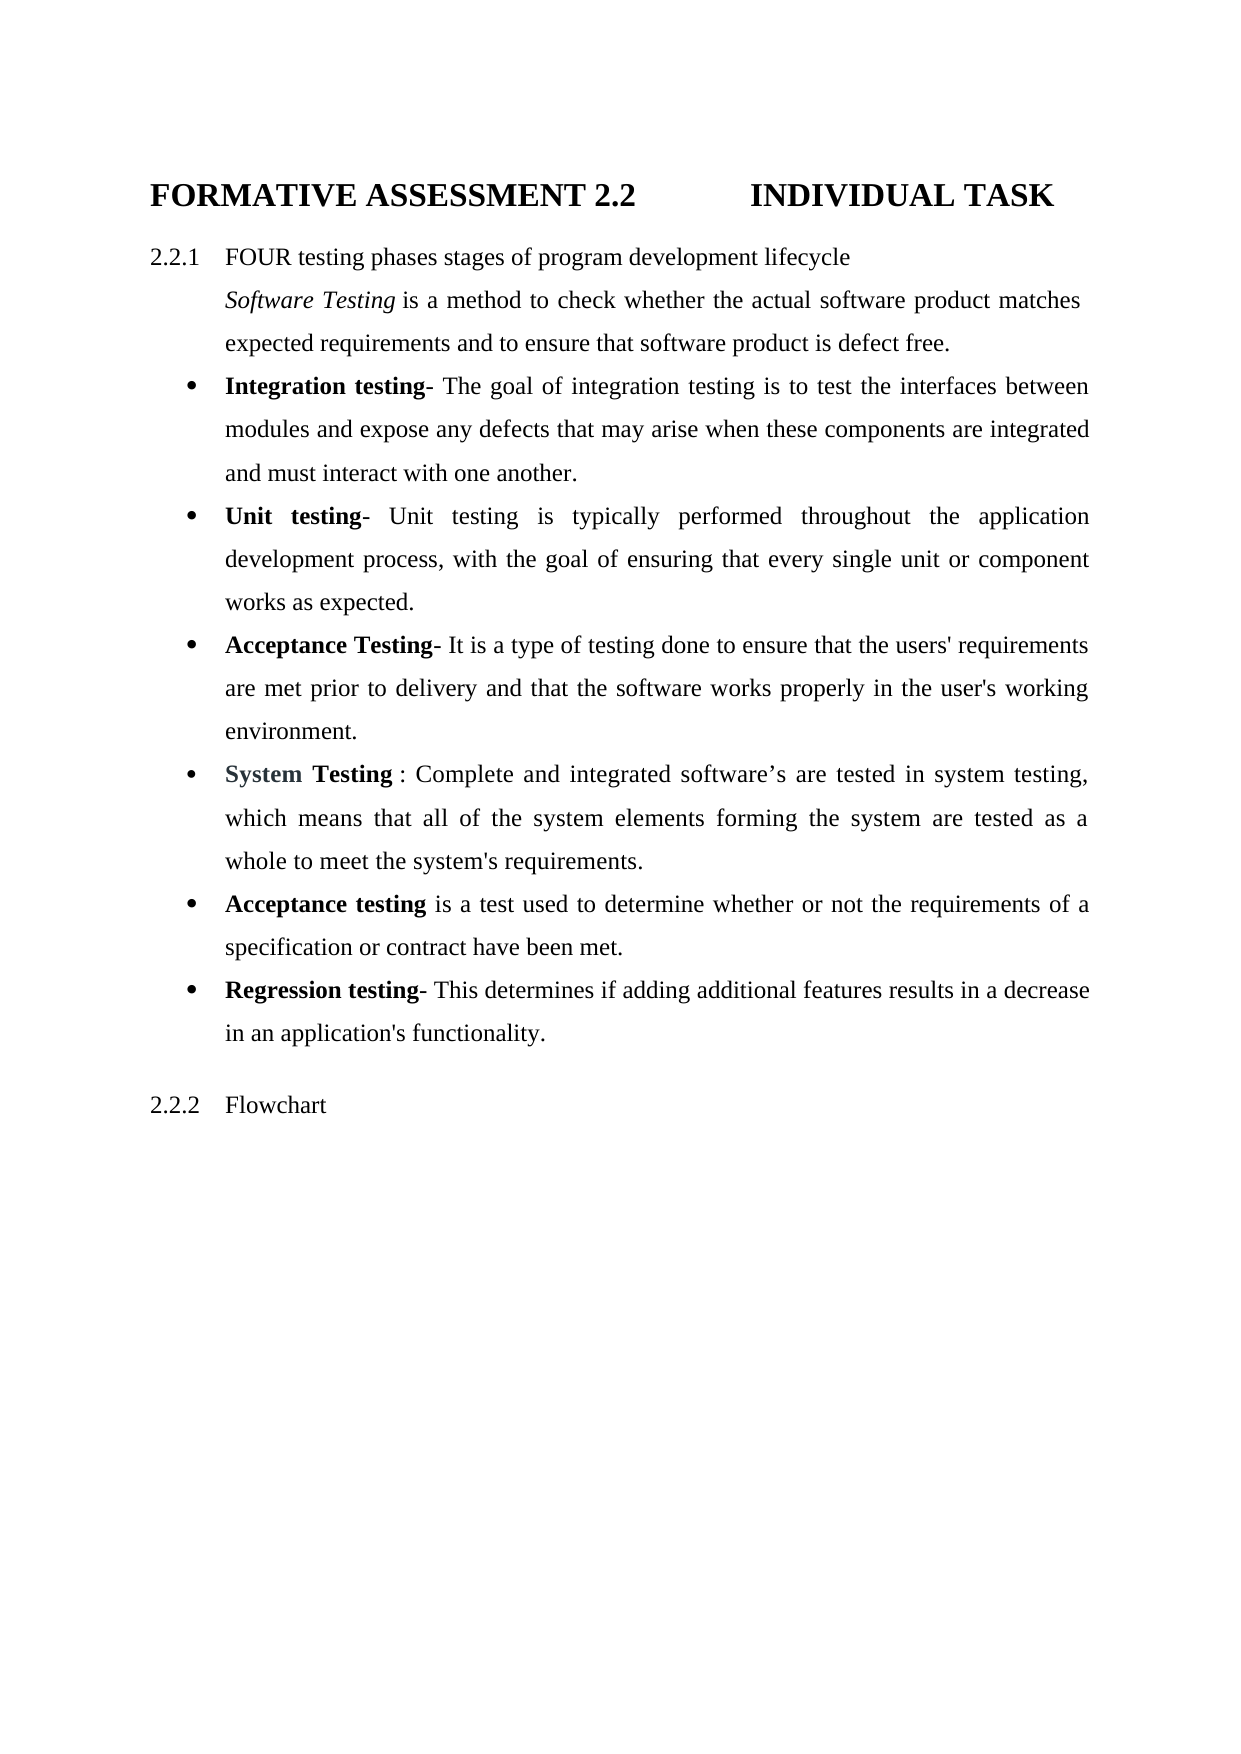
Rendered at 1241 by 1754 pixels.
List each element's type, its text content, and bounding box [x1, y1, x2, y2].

list Unit testing- Unit testing is typically performed throughout the application development process, with the goal of ensuring that every single unit or component works as expected. [187, 501, 1090, 616]
text Software Testing is a method to check whether the actual software product matches expected requirements and to ensure that software product is defect free. [150, 285, 1090, 357]
list Regression testing- This determines if adding additional features results in a decrease in an application's functionality. [187, 975, 1090, 1047]
list Integration testing- The goal of integration testing is to test the interfaces between modules and expose any defects that may arise when these components are integrated and must interact with one another. [187, 371, 1090, 486]
text 2.2.2 Flowchart [150, 1091, 1090, 1119]
text 2.2.1 FOUR testing phases stages of program development lifecycle [150, 242, 1090, 271]
subtitle FORMATIVE ASSESSMENT 2.2 INDIVIDUAL TASK [150, 175, 1090, 213]
list Acceptance testing is a test used to determine whether or not the requirements of a specification or contract have been met. [187, 889, 1090, 961]
list Acceptance Testing- It is a type of testing done to ensure that the users' requirements are met prior to delivery and that the software works properly in the user's working environment. [187, 630, 1090, 745]
list System Testing : Complete and integrated software’s are tested in system testing, which means that all of the system elements forming the system are tested as a whole to meet the system's requirements. [187, 759, 1090, 874]
